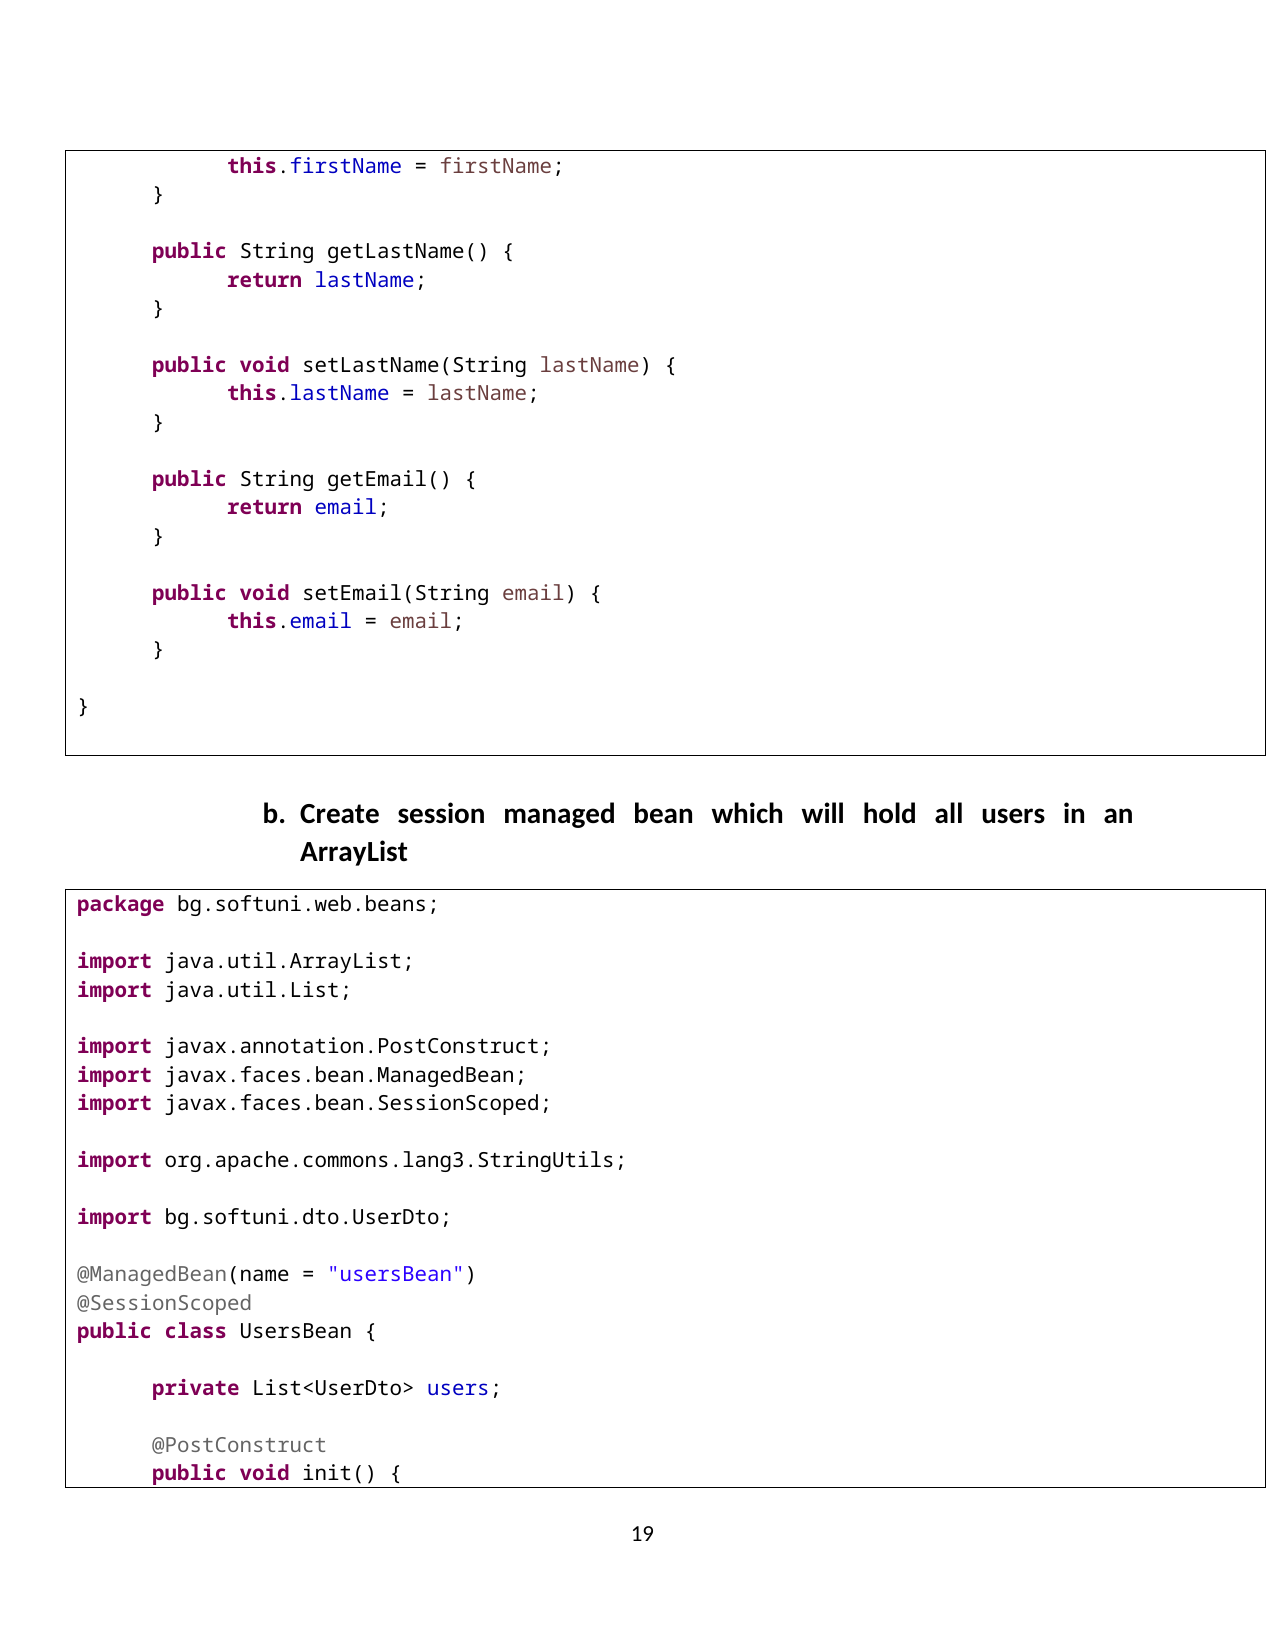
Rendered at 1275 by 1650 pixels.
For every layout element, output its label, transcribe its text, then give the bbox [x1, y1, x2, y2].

list Create session managed bean which will hold all users in an ArrayList [262, 795, 1134, 869]
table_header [66, 890, 1265, 1487]
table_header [66, 151, 1265, 755]
